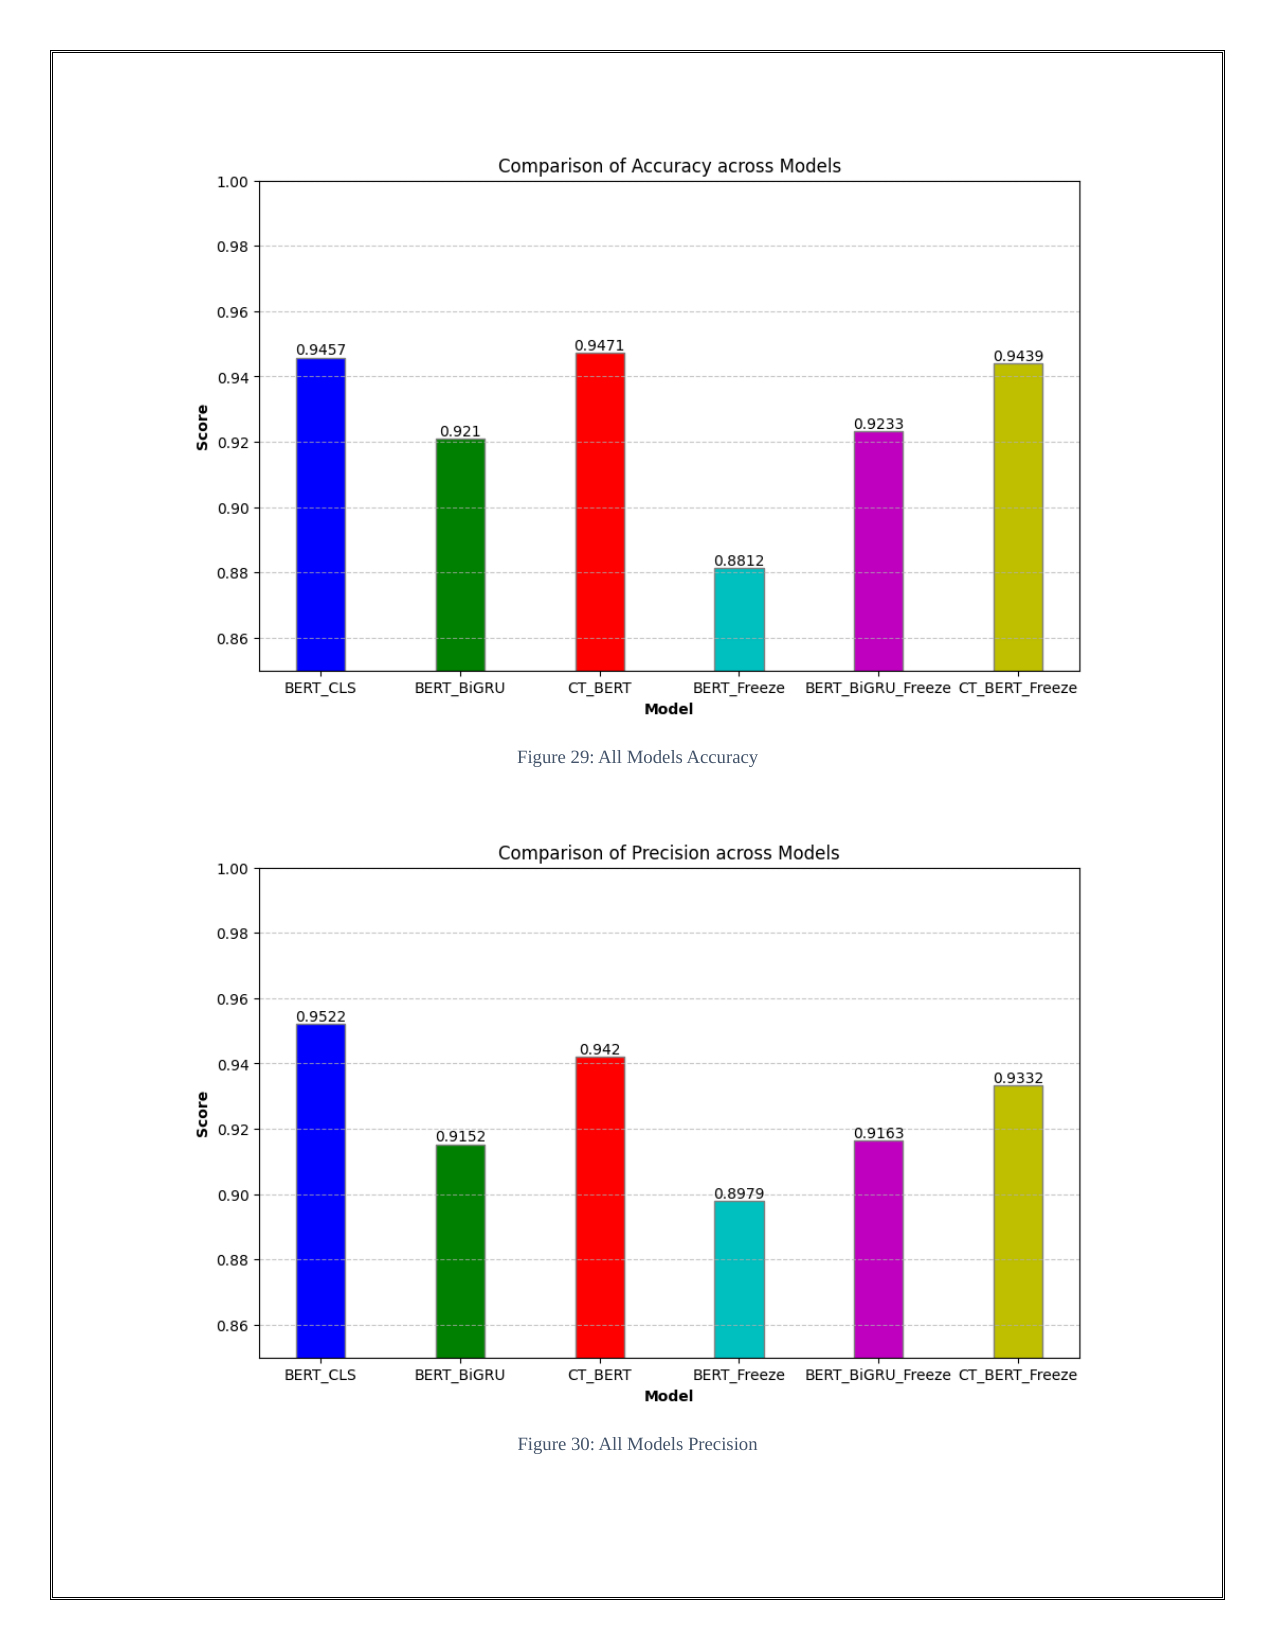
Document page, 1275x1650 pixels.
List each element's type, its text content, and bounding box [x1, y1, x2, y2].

picture [185, 147, 1090, 727]
picture [185, 835, 1090, 1414]
text Figure 30: All Models Precision [118, 1432, 1157, 1454]
text Figure 29: All Models Accuracy [118, 746, 1157, 767]
